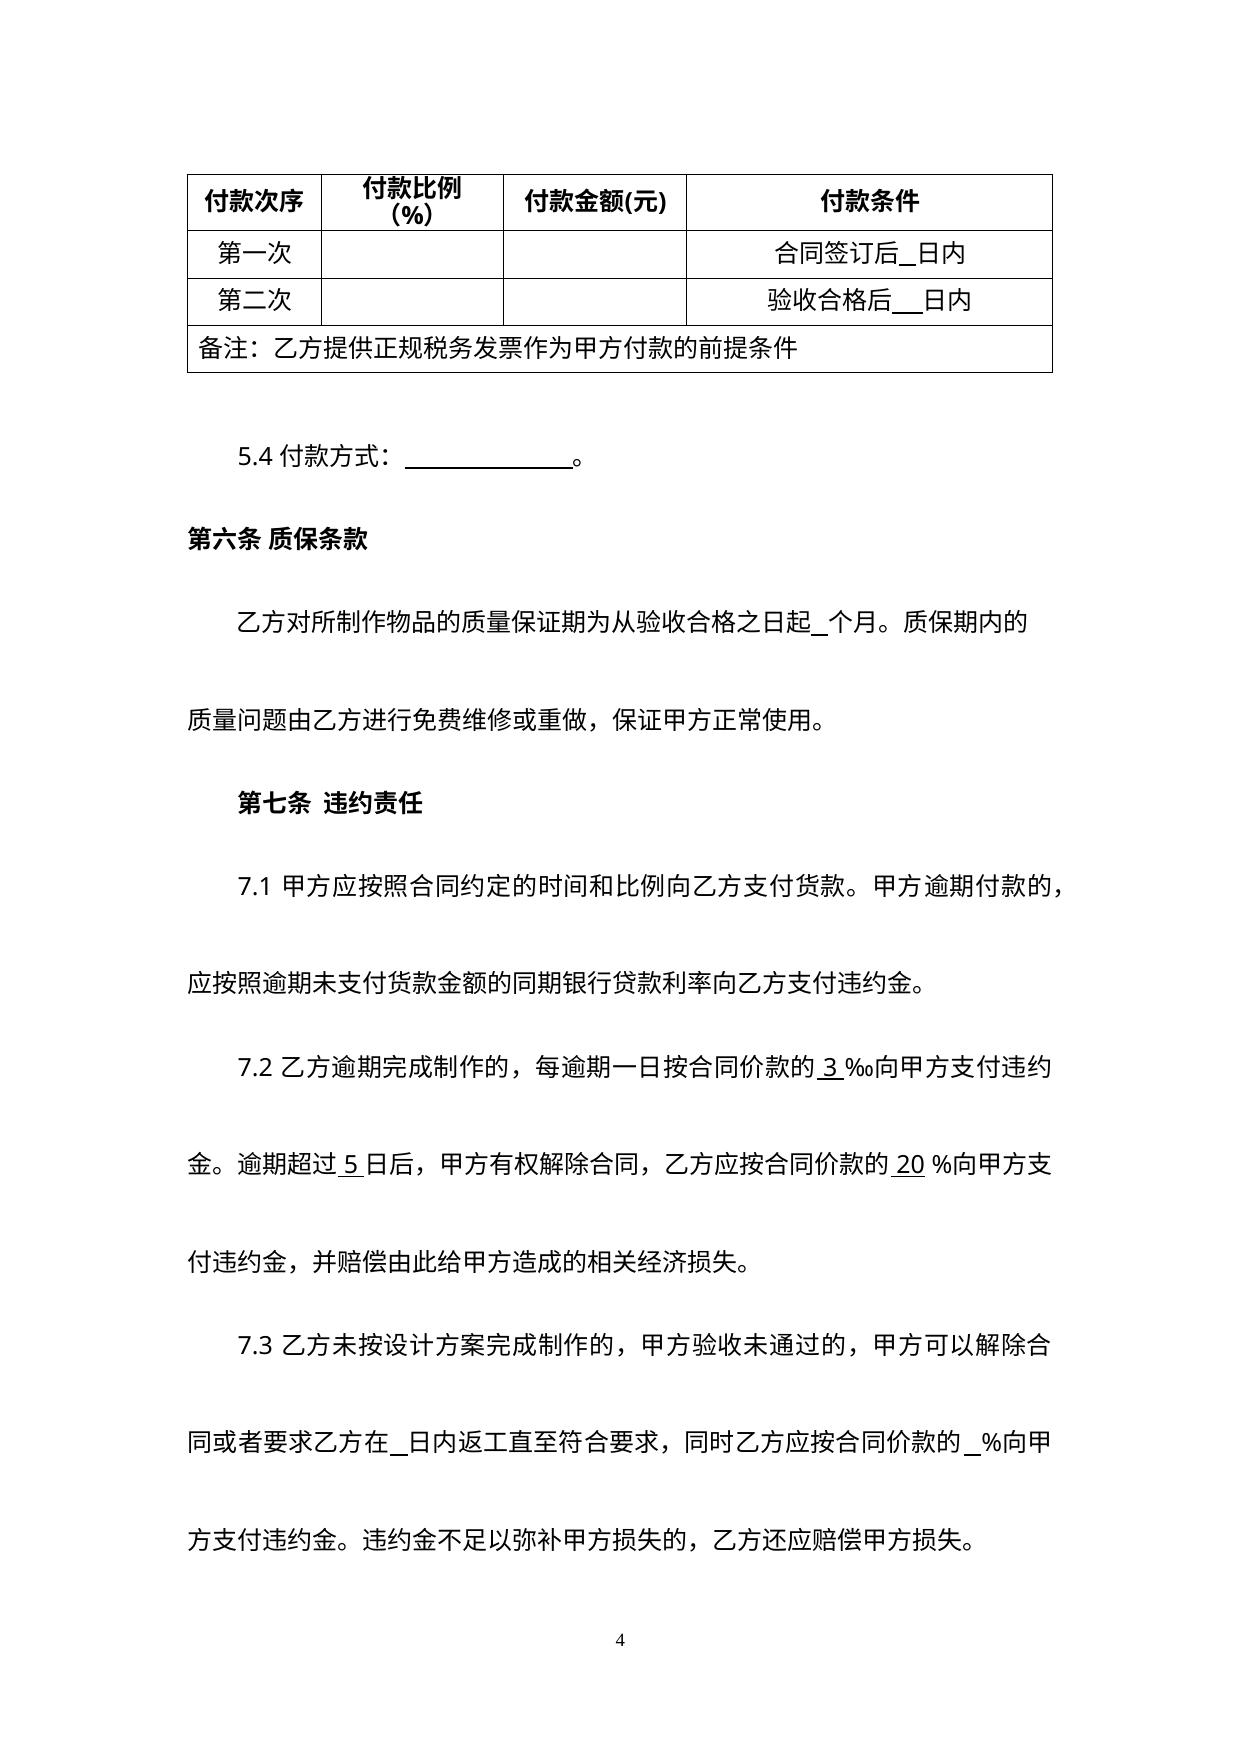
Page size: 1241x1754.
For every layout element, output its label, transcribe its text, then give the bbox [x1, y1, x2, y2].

table_header 付款条件 [687, 175, 1052, 229]
table_cell [504, 279, 686, 325]
table_cell 第一次 [188, 231, 321, 278]
table_cell 第二次 [188, 279, 321, 325]
text 第七条 违约责任 [187, 769, 1053, 834]
table_cell [504, 231, 686, 278]
text 乙方对所制作物品的质量保证期为从验收合格之日起 个月。质保期内的质量问题由乙方进行免费维修或重做，保证甲方正常使用。 [187, 588, 1053, 751]
table_cell [322, 231, 503, 278]
text 7.1 甲方应按照合同约定的时间和比例向乙方支付货款。甲方逾期付款的，应按照逾期未支付货款金额的同期银行贷款利率向乙方支付违约金。 [187, 852, 1053, 1014]
table_cell [322, 279, 503, 325]
text 5.4 付款方式： 。 [187, 162, 1059, 487]
text 7.3 乙方未按设计方案完成制作的，甲方验收未通过的，甲方可以解除合同或者要求乙方在 日内返工直至符合要求，同时乙方应按合同价款的 %向甲方支付违约金。违约金不足以弥补甲方损失的，乙方还应赔偿甲方损失。 [187, 1311, 1053, 1571]
table_header 付款金额(元) [504, 175, 686, 229]
table_header 付款比例（%） [322, 175, 503, 229]
table_cell 备注：乙方提供正规税务发票作为甲方付款的前提条件 [188, 326, 1052, 372]
table_header 付款次序 [188, 175, 321, 229]
table_cell 合同签订后 日内 [687, 231, 1052, 278]
table_cell 验收合格后 日内 [687, 279, 1052, 325]
text 7.2 乙方逾期完成制作的，每逾期一日按合同价款的 3 ‰向甲方支付违约金。逾期超过 5 日后，甲方有权解除合同，乙方应按合同价款的 20 %向甲方支付违约金，并赔偿由此给甲方造成的相关经济损失。 [187, 1033, 1053, 1293]
text 第六条 质保条款 [187, 505, 1053, 570]
